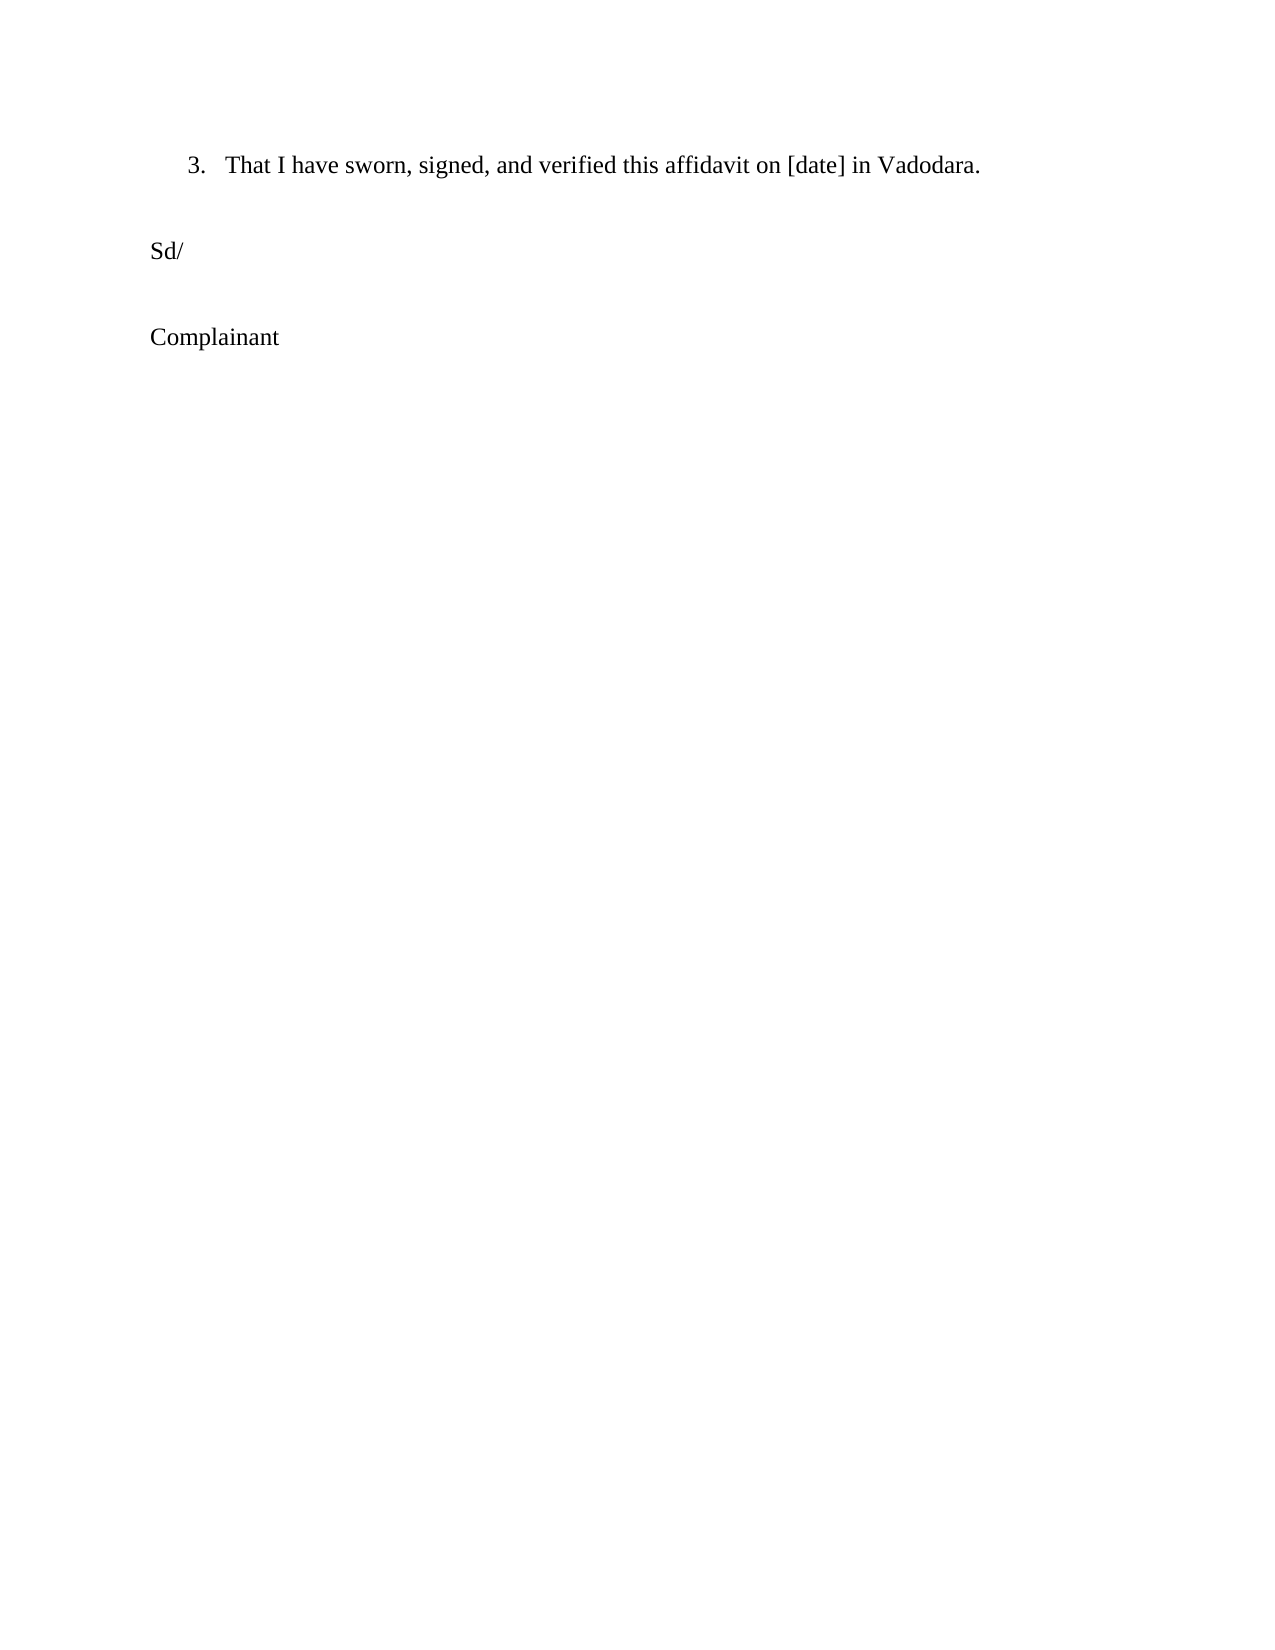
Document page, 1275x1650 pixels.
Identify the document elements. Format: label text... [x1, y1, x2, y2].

list That I have sworn, signed, and verified this affidavit on [date] in Vadodara. [187, 150, 1125, 179]
text Complainant [150, 322, 1125, 351]
text Sd/ [150, 236, 1125, 265]
